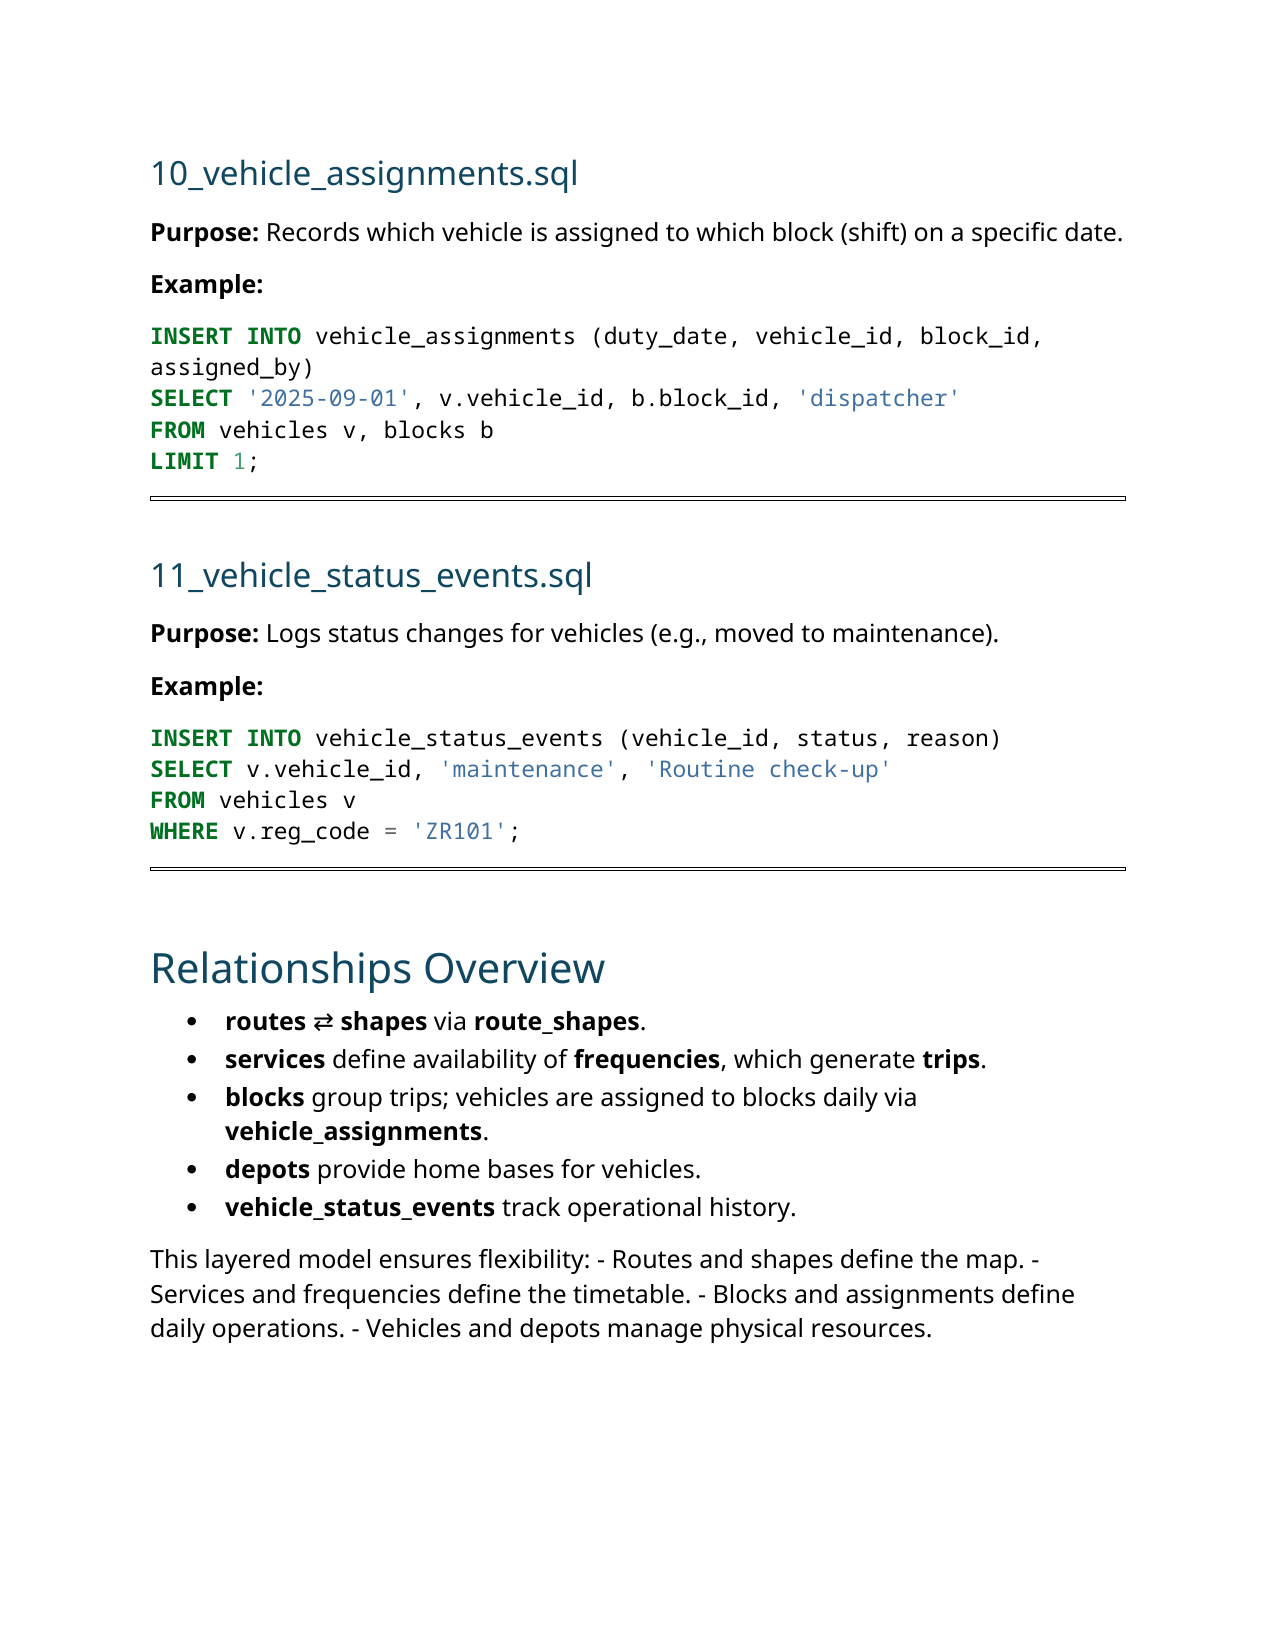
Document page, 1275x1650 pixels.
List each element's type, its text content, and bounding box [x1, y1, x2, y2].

subtitle 10_vehicle_assignments.sql [150, 150, 1125, 195]
subtitle 11_vehicle_status_events.sql [150, 552, 1125, 597]
text Example: [150, 267, 1125, 301]
list services define availability of frequencies, which generate trips. [187, 1042, 1125, 1076]
list routes ⇄ shapes via route_shapes. [187, 1004, 1125, 1038]
list vehicle_status_events track operational history. [187, 1189, 1125, 1223]
text Purpose: Records which vehicle is assigned to which block (shift) on a specific date. [150, 214, 1125, 248]
text This layered model ensures flexibility: - Routes and shapes define the map. - Services and frequencies define the timetable. - Blocks and assignments define daily operations. - Vehicles and depots manage physical resources. [150, 1242, 1125, 1344]
text Example: [150, 669, 1125, 703]
text Purpose: Logs status changes for vehicles (e.g., moved to maintenance). [150, 616, 1125, 650]
list depots provide home bases for vehicles. [187, 1152, 1125, 1186]
list blocks group trips; vehicles are assigned to blocks daily via vehicle_assignments. [187, 1080, 1125, 1148]
subtitle Relationships Overview [150, 939, 1125, 996]
text INSERT INTO vehicle_status_events (vehicle_id, status, reason) SELECT v.vehicle_id, 'maintenance', 'Routine check-up' FROM vehicles v WHERE v.reg_code = 'ZR101'; [150, 722, 1125, 847]
text INSERT INTO vehicle_assignments (duty_date, vehicle_id, block_id, assigned_by) SELECT '2025-09-01', v.vehicle_id, b.block_id, 'dispatcher' FROM vehicles v, blocks b LIMIT 1; [150, 320, 1125, 476]
